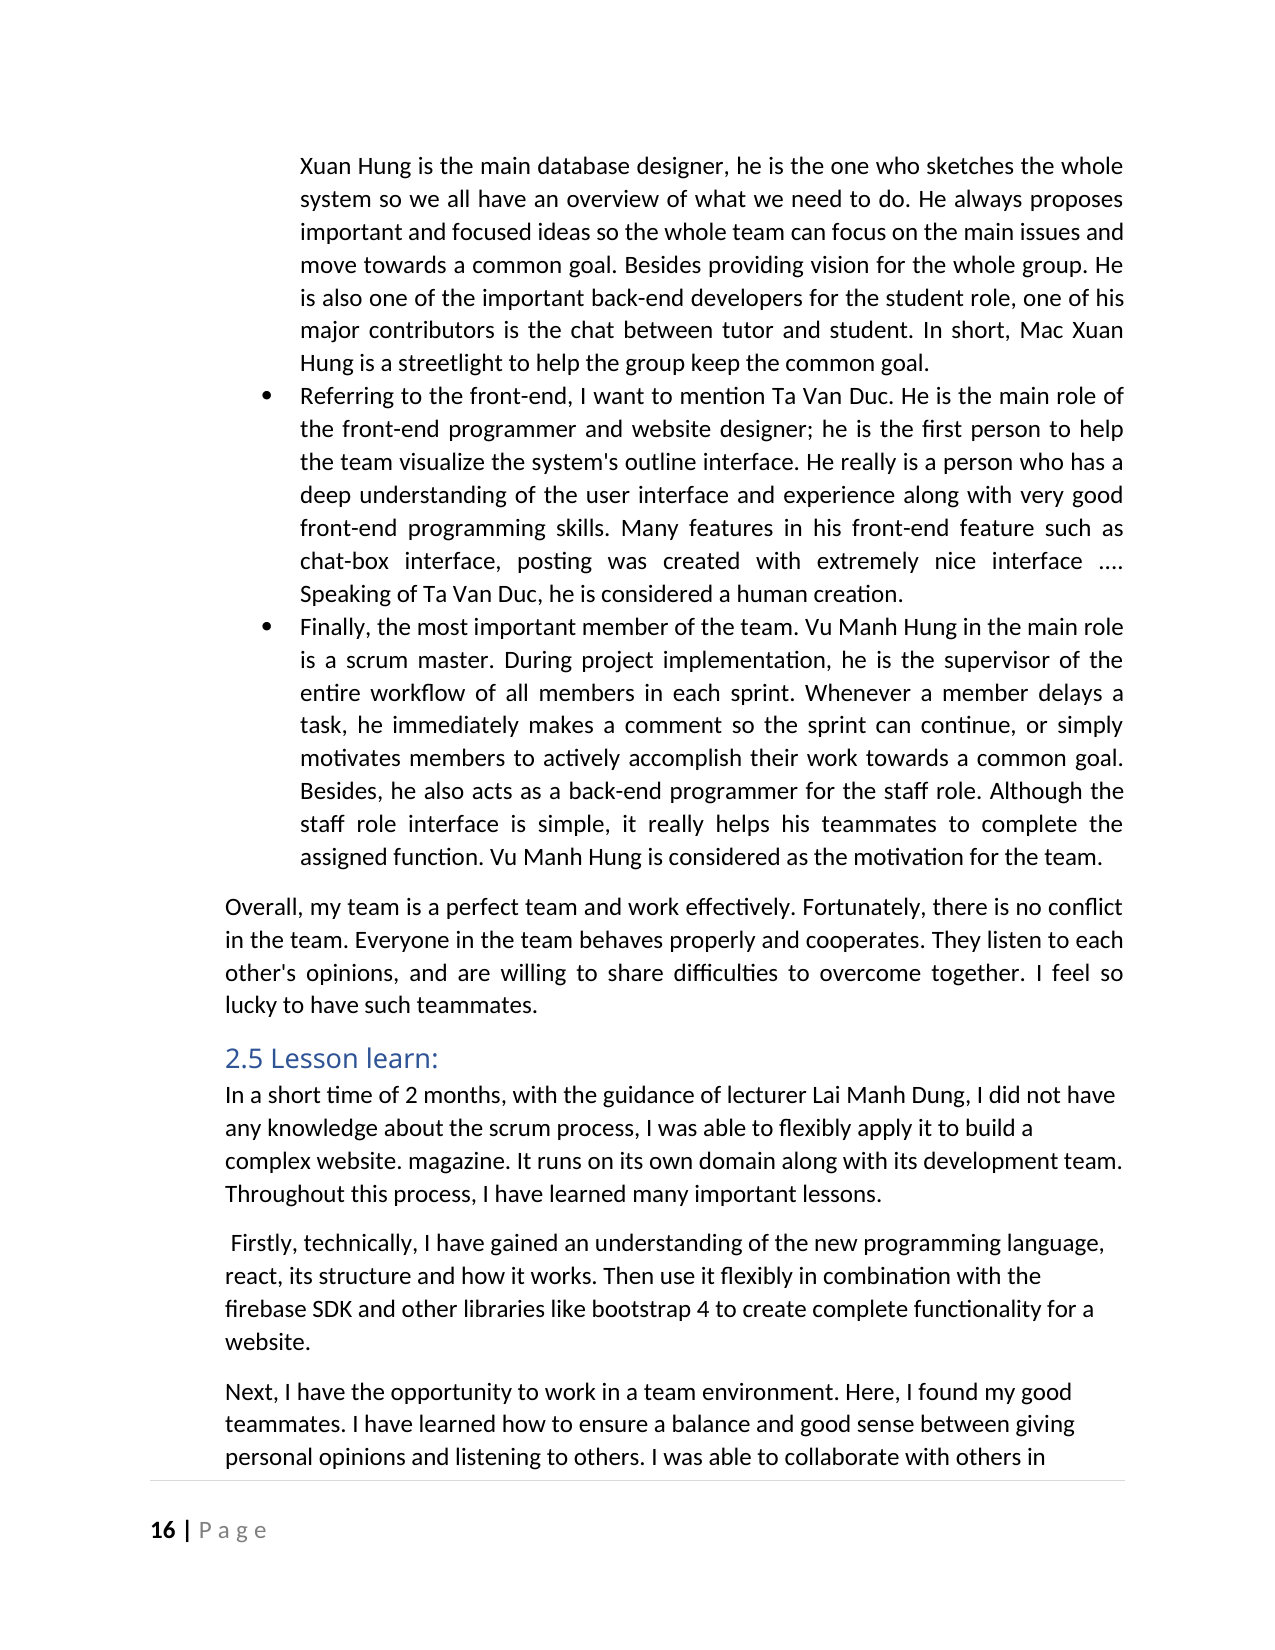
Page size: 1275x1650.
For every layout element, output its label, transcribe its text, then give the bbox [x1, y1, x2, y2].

text Firstly, technically, I have gained an understanding of the new programming language, react, its structure and how it works. Then use it flexibly in combination with the firebase SDK and other libraries like bootstrap 4 to create complete functionality for a website. [225, 1227, 1125, 1357]
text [225, 1376, 1125, 1472]
text In a short time of 2 months, with the guidance of lecturer Lai Manh Dung, I did not have any knowledge about the scrum process, I was able to flexibly apply it to build a complex website. magazine. It runs on its own domain along with its development team. Throughout this process, I have learned many important lessons. [225, 1079, 1125, 1208]
list Finally, the most important member of the team. Vu Manh Hung in the main role is a scrum master. During project implementation, he is the supervisor of the entire workflow of all members in each sprint. Whenever a member delays a task, he immediately makes a comment so the sprint can continue, or simply motivates members to actively accomplish their work towards a common goal. Besides, he also acts as a back-end programmer for the staff role. Although the staff role interface is simple, it really helps his teammates to complete the assigned function. Vu Manh Hung is considered as the motivation for the team. [262, 611, 1125, 872]
text Overall, my team is a perfect team and work effectively. Fortunately, there is no conflict in the team. Everyone in the team behaves properly and cooperates. They listen to each other's opinions, and are willing to share difficulties to overcome together. I feel so lucky to have such teammates. [225, 891, 1125, 1020]
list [262, 150, 1125, 378]
subtitle 2.5 Lesson learn: [150, 1039, 1125, 1076]
list Referring to the front-end, I want to mention Ta Van Duc. He is the main role of the front-end programmer and website designer; he is the first person to help the team visualize the system's outline interface. He really is a person who has a deep understanding of the user interface and experience along with very good front-end programming skills. Many features in his front-end feature such as chat-box interface, posting was created with extremely nice interface .... Speaking of Ta Van Duc, he is considered a human creation. [262, 380, 1125, 608]
